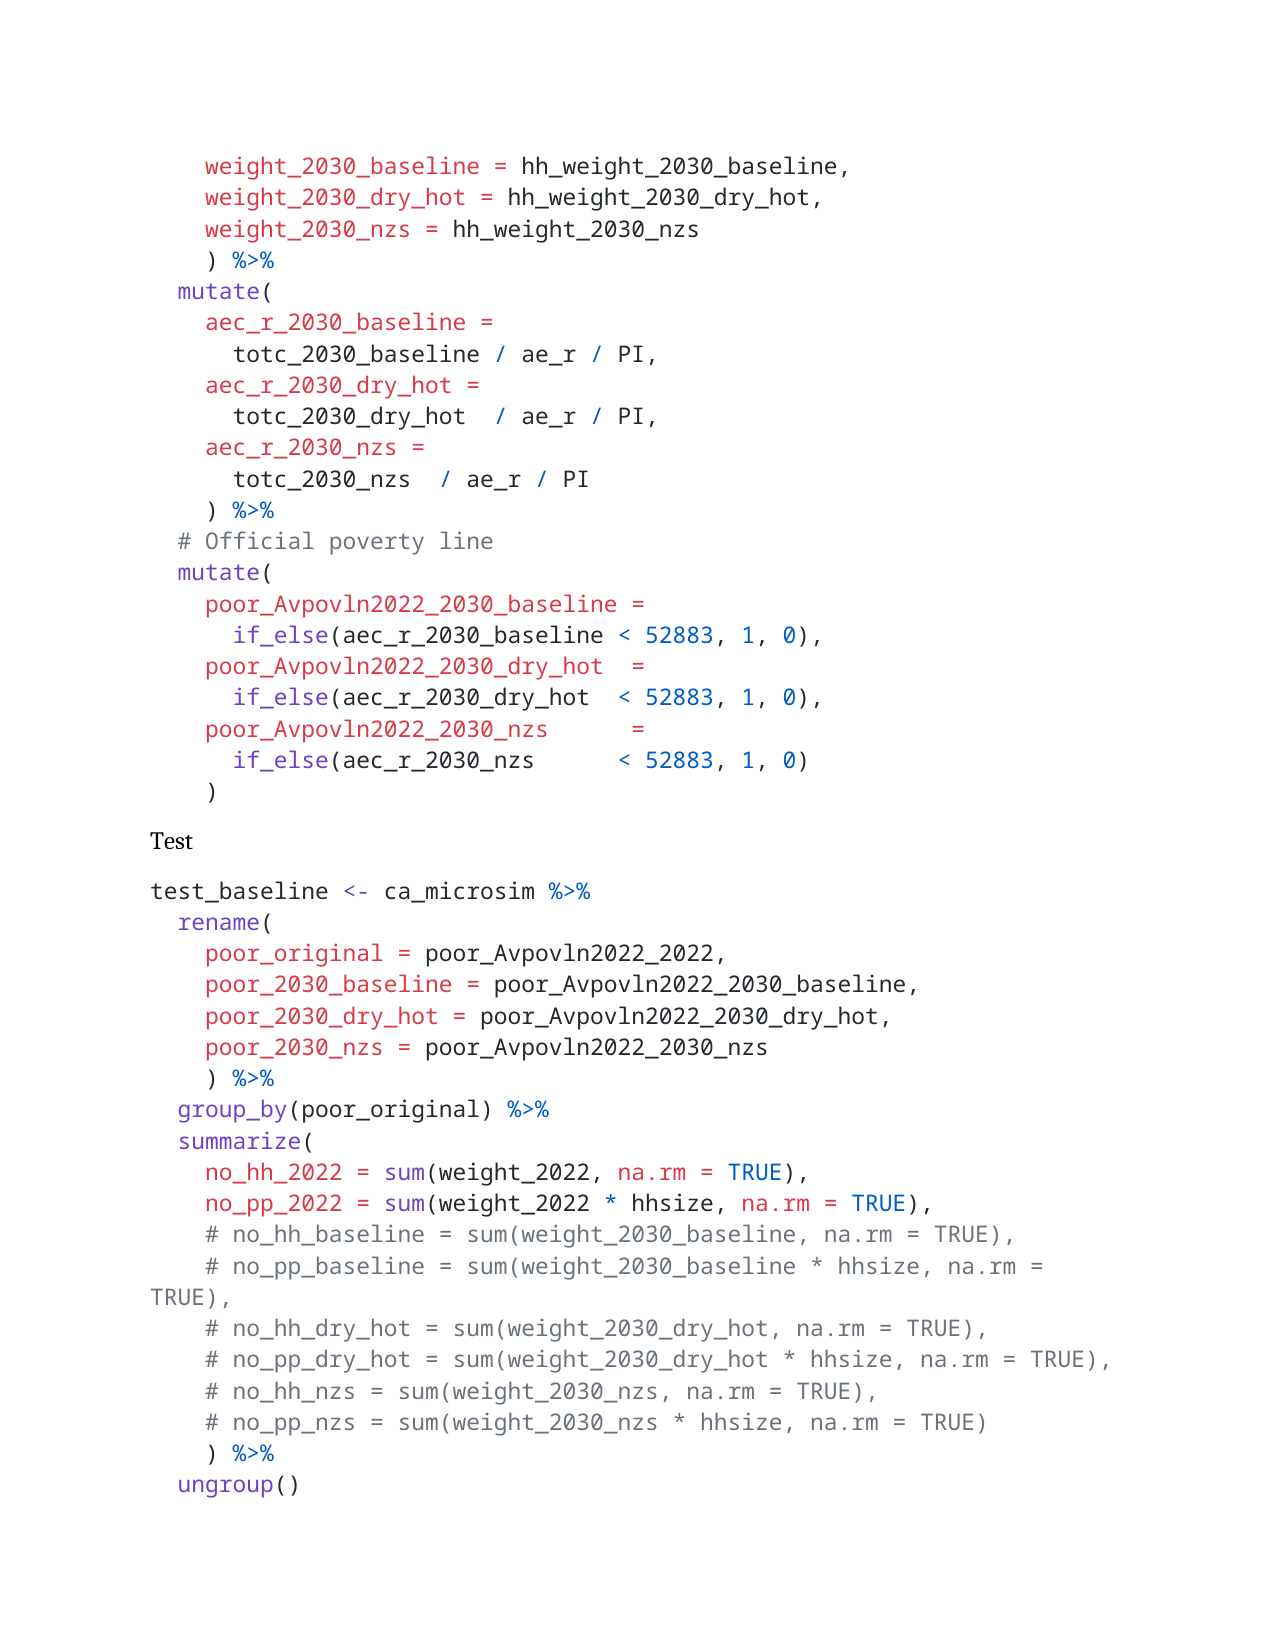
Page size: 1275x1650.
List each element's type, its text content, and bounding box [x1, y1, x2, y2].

text Test [150, 827, 1125, 856]
